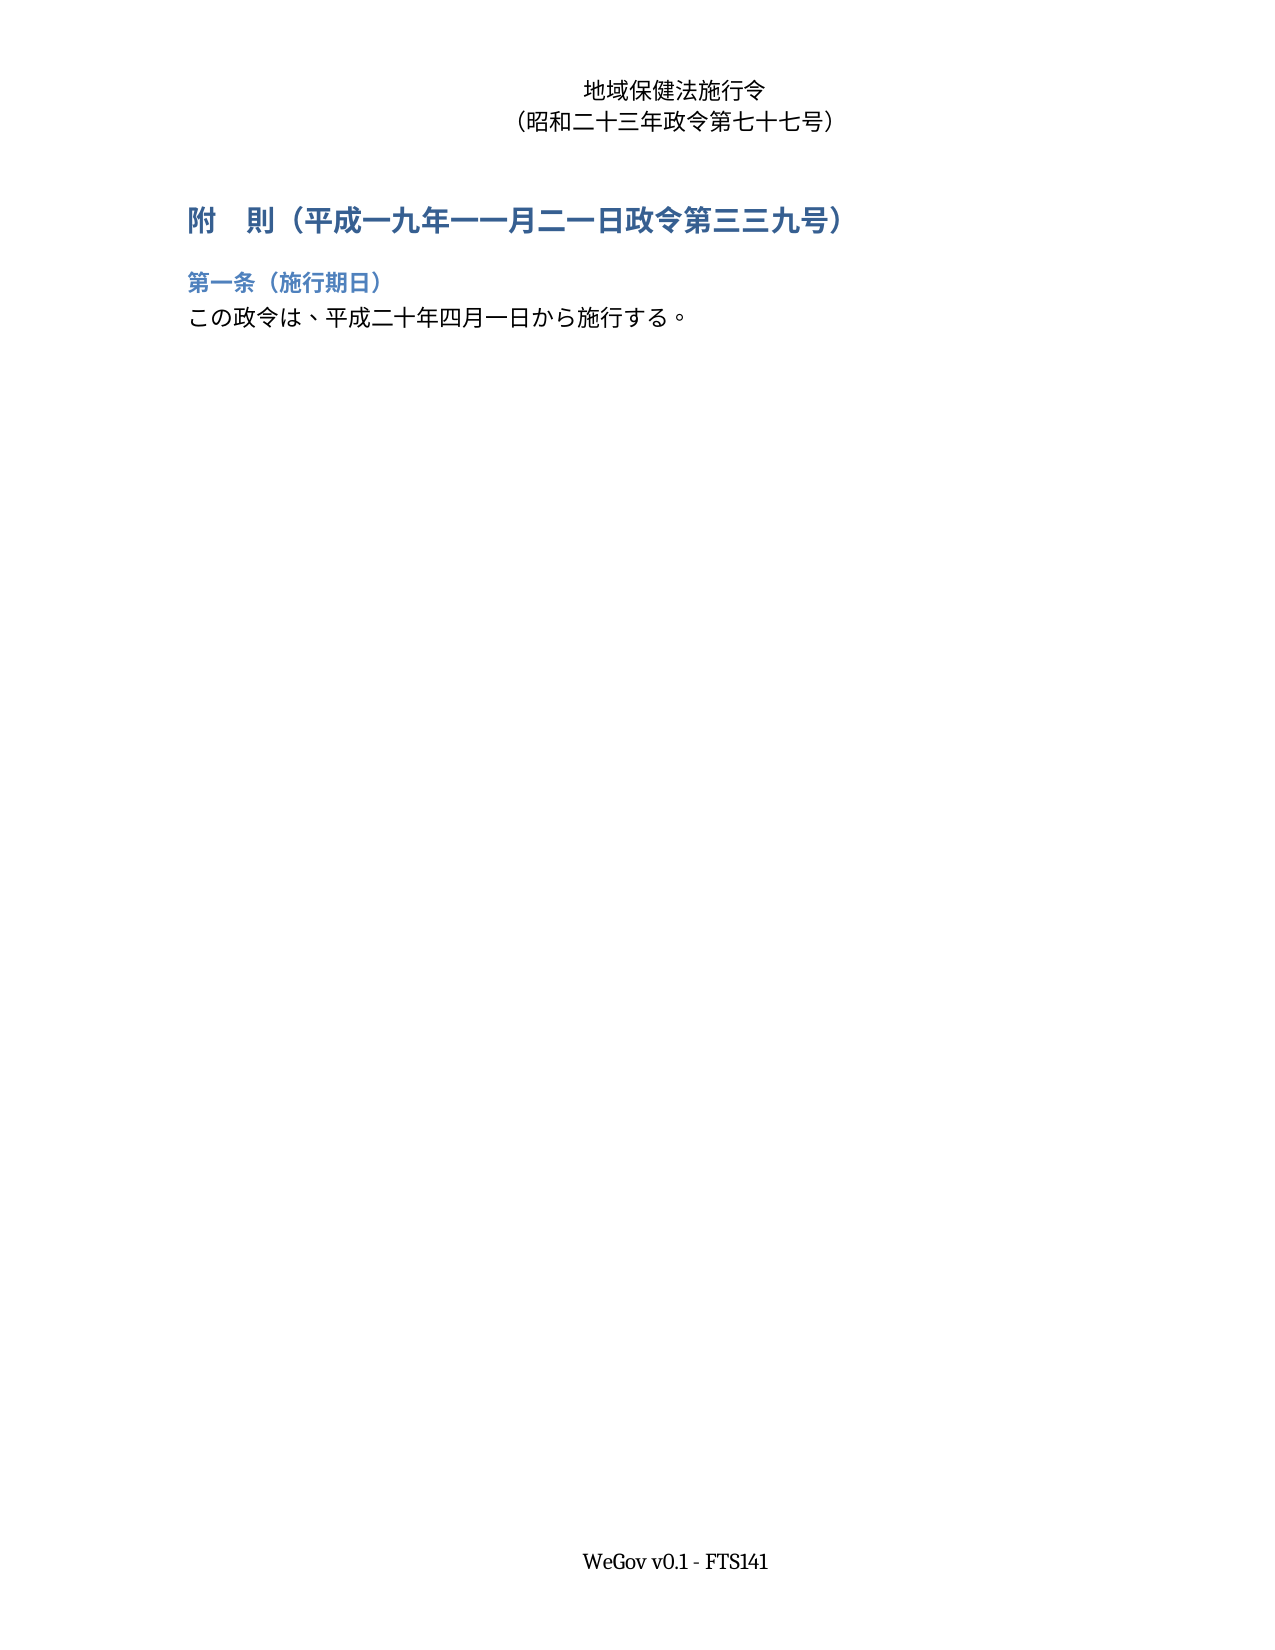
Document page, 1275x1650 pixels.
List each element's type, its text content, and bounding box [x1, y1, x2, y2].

subtitle 附 則（平成一九年一一月二一日政令第三三九号） [187, 200, 1087, 240]
subtitle 第一条（施行期日） [187, 266, 1087, 298]
text この政令は、平成二十年四月一日から施行する。 [187, 302, 1087, 334]
